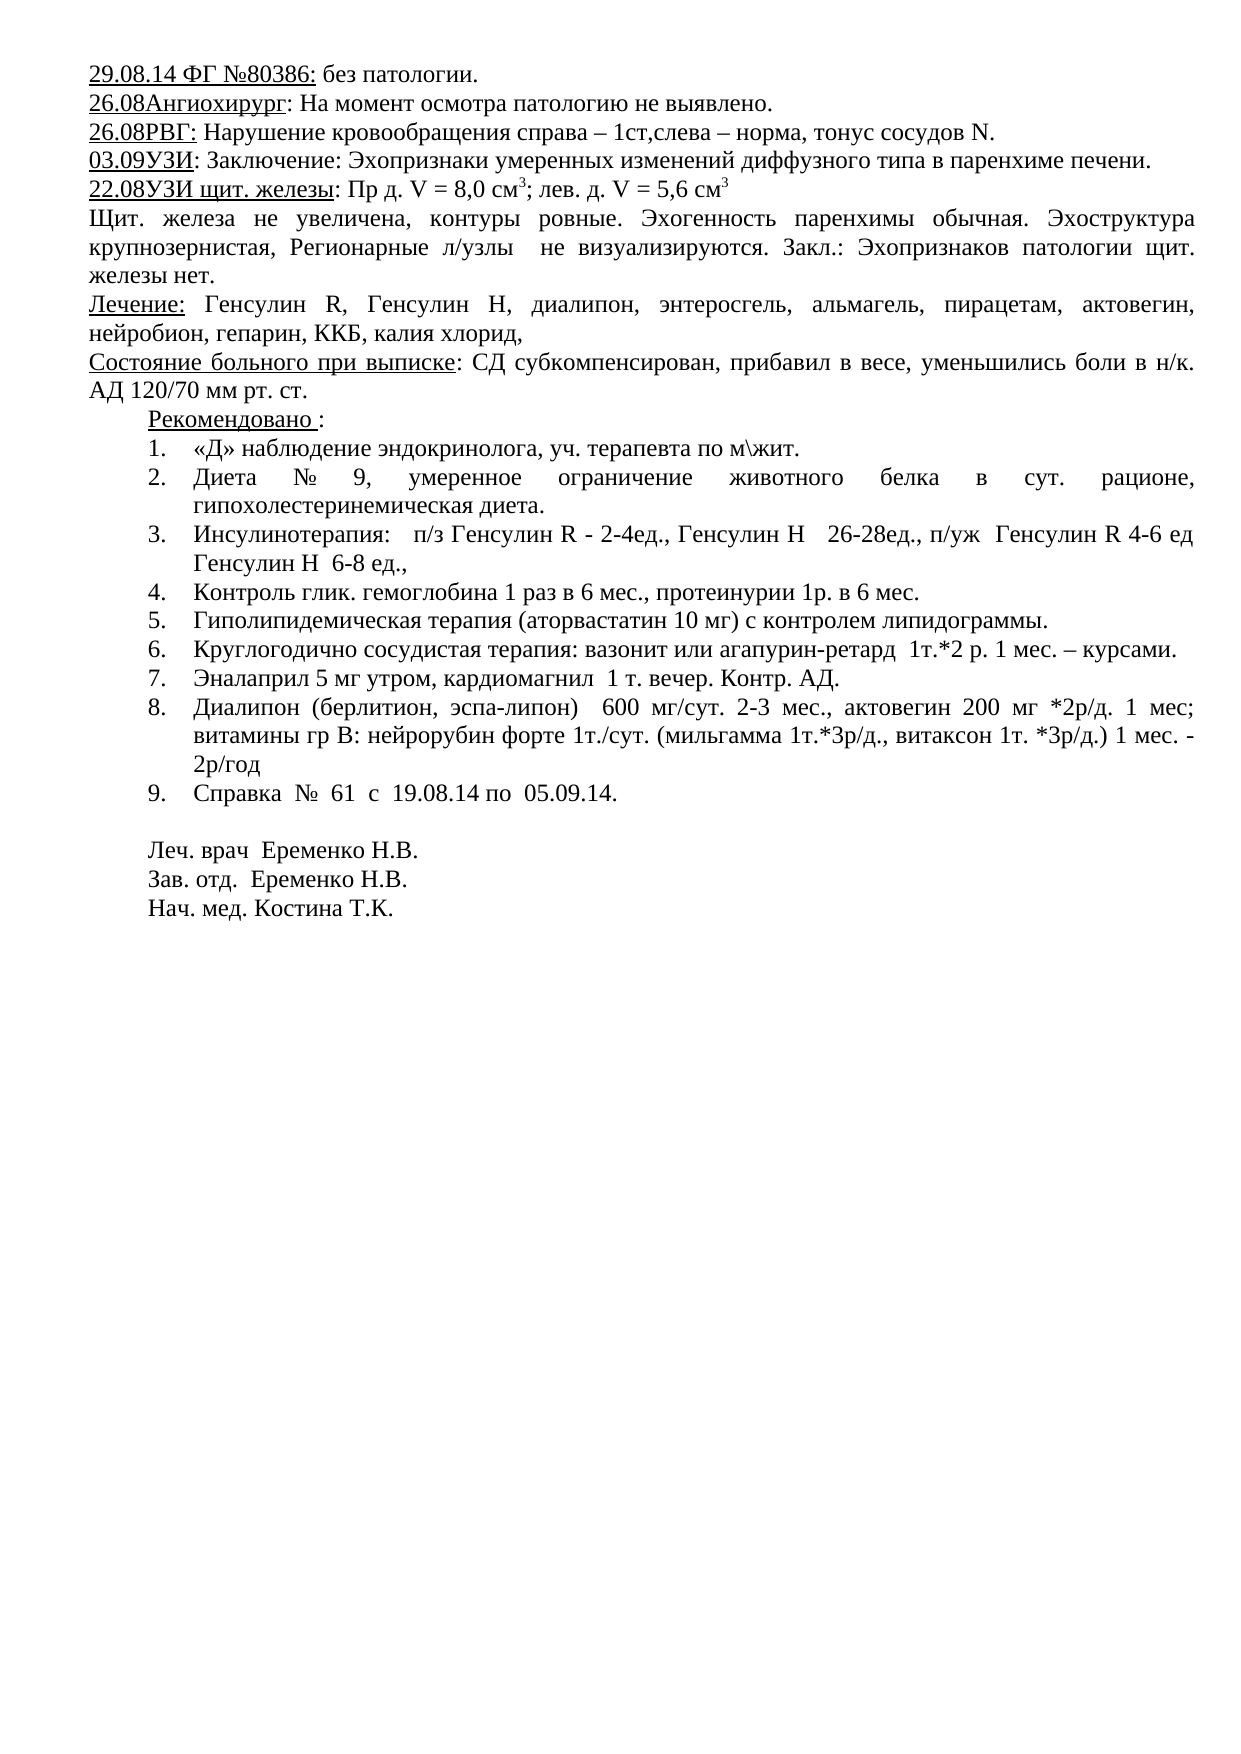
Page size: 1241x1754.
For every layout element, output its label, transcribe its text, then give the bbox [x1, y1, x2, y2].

list Диета № 9, умеренное ограничение животного белка в сут. рационе, гипохолестеринемическая диета. [148, 462, 1196, 519]
text 26.08РВГ: Нарушение кровообращения справа – 1ст,слева – норма, тонус сосудов N. [89, 117, 1196, 145]
text 03.09УЗИ: Заключение: Эхопризнаки умеренных изменений диффузного типа в паренхиме печени. [89, 145, 1196, 174]
list «Д» наблюдение эндокринолога, уч. терапевта по м\жит. [148, 433, 1196, 462]
text Щит. железа не увеличена, контуры ровные. Эхогенность паренхимы обычная. Эхоструктура крупнозернистая, Регионарные л/узлы не визуализируются. Закл.: Эхопризнаков патологии щит. железы нет. [89, 203, 1196, 289]
subtitle Леч. врач Еременко Н.В. [148, 835, 1196, 864]
text Нач. мед. Костина Т.К. [148, 893, 1196, 922]
text Лечение: Генсулин R, Генсулин Н, диалипон, энтеросгель, альмагель, пирацетам, актовегин, нейробион, гепарин, ККБ, калия хлорид, [89, 289, 1196, 347]
text 29.08.14 ФГ №80386: без патологии. [89, 59, 1196, 88]
text 22.08УЗИ щит. железы: Пр д. V = 8,0 см3; лев. д. V = 5,6 см3 [89, 174, 1196, 203]
text 26.08Ангиохирург: На момент осмотра патологию не выявлено. [89, 88, 1196, 117]
list Инсулинотерапия: п/з Генсулин R - 2-4ед., Генсулин Н 26-28ед., п/уж Генсулин R 4-6 ед Генсулин Н 6-8 ед., [148, 519, 1196, 577]
list Справка № 61 с 19.08.14 по 05.09.14. [148, 778, 1196, 807]
list Контроль глик. гемоглобина 1 раз в 6 мес., протеинурии 1р. в 6 мес. [148, 577, 1196, 605]
text Рекомендовано : [148, 404, 1196, 433]
list Эналаприл 5 мг утром, кардиомагнил 1 т. вечер. Контр. АД. [148, 663, 1196, 692]
text Зав. отд. Еременко Н.В. [148, 864, 1196, 893]
text Состояние больного при выписке: СД субкомпенсирован, прибавил в весе, уменьшились боли в н/к. АД 120/70 мм рт. ст. [89, 347, 1196, 404]
list Диалипон (берлитион, эспа-липон) 600 мг/сут. 2-3 мес., актовегин 200 мг *2р/д. 1 мес; витамины гр В: нейрорубин форте 1т./сут. (мильгамма 1т.*3р/д., витаксон 1т. *3р/д.) 1 мес. - 2р/год [148, 692, 1196, 778]
list Круглогодично сосудистая терапия: вазонит или агапурин-ретард 1т.*2 р. 1 мес. – курсами. [148, 634, 1196, 663]
list Гиполипидемическая терапия (аторвастатин 10 мг) с контролем липидограммы. [148, 605, 1196, 634]
